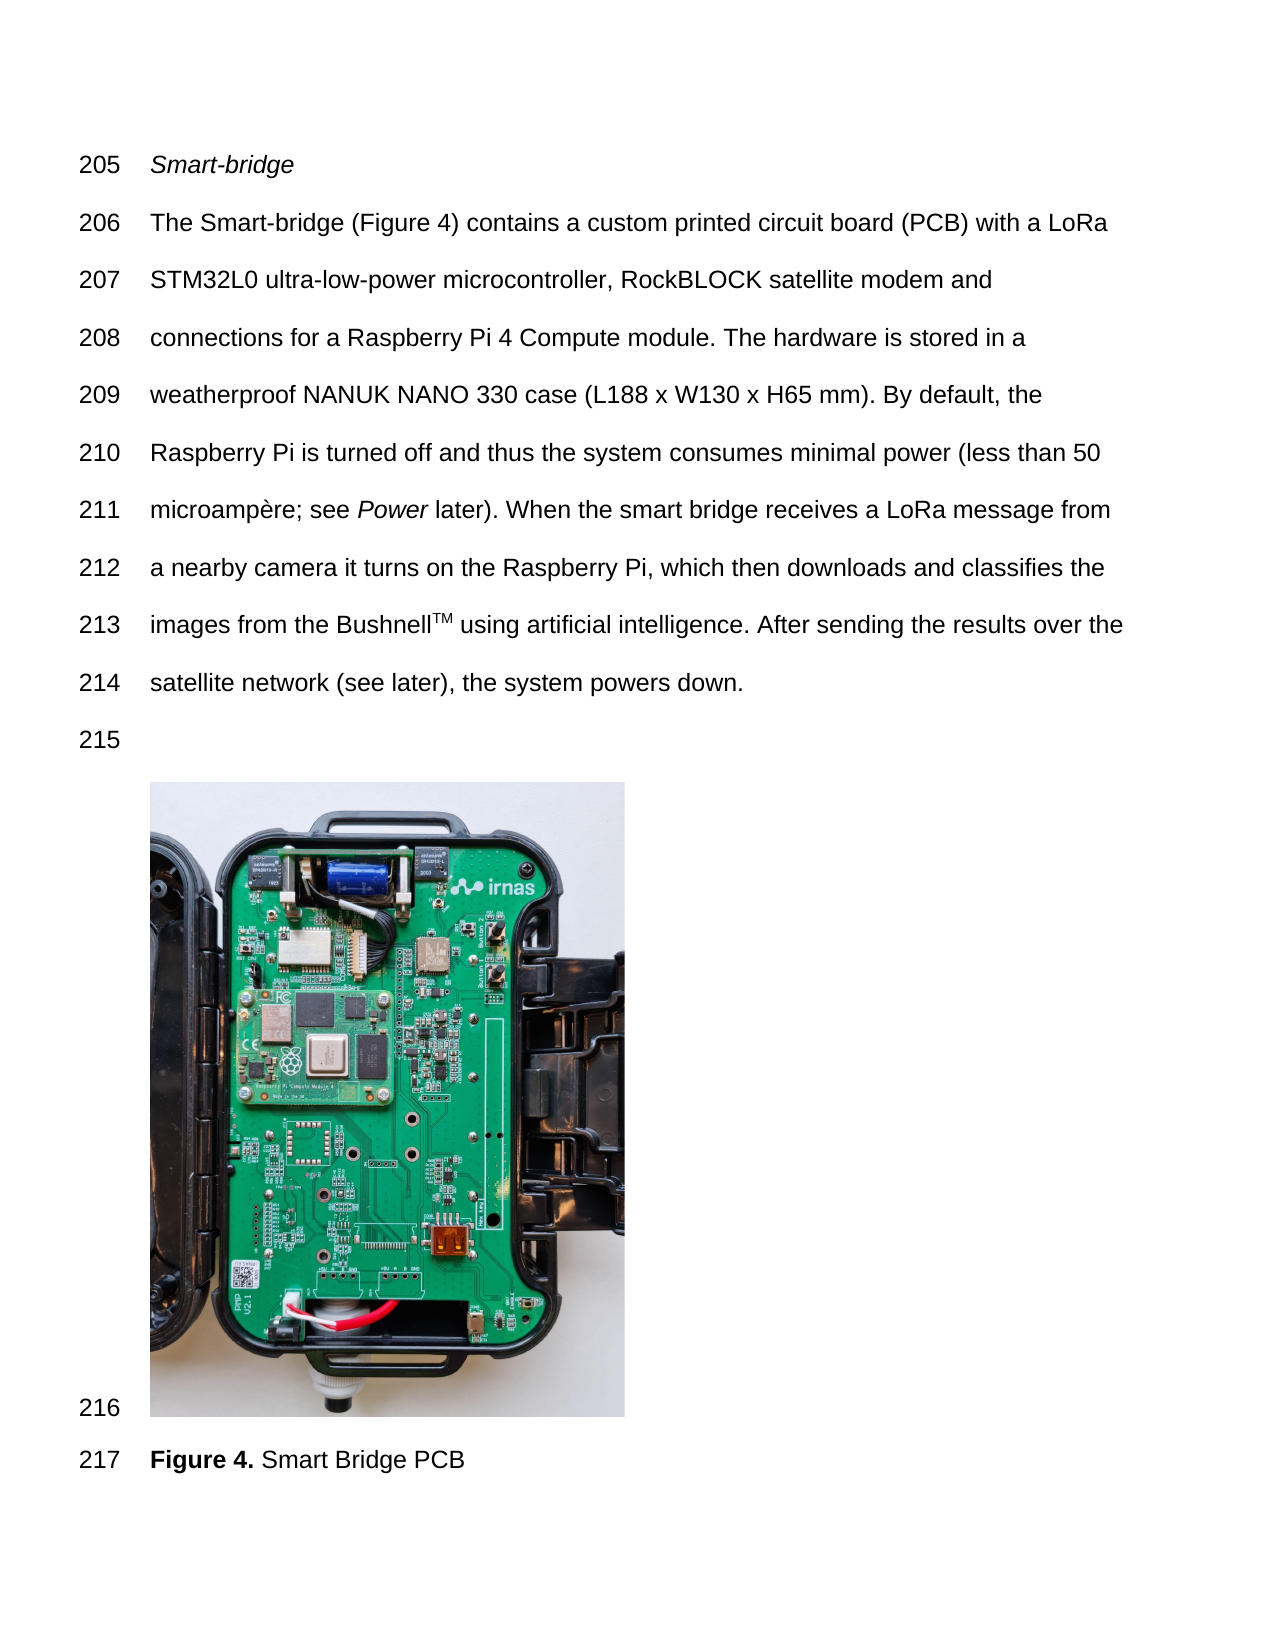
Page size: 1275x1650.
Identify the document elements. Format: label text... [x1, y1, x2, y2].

text Smart-bridge [150, 150, 1125, 179]
text Figure 4. Smart Bridge PCB [150, 1445, 1125, 1474]
picture [150, 782, 625, 1417]
text The Smart-bridge (Figure 4) contains a custom printed circuit board (PCB) with a LoRa STM32L0 ultra-low-power microcontroller, RockBLOCK satellite modem and connections for a Raspberry Pi 4 Compute module. The hardware is stored in a weatherproof NANUK NANO 330 case (L188 x W130 x H65 mm). By default, the Raspberry Pi is turned off and thus the system consumes minimal power (less than 50 microampère; see Power later). When the smart bridge receives a LoRa message from a nearby camera it turns on the Raspberry Pi, which then downloads and classifies the images from the BushnellTM using artificial intelligence. After sending the results over the satellite network (see later), the system powers down. [150, 207, 1125, 696]
